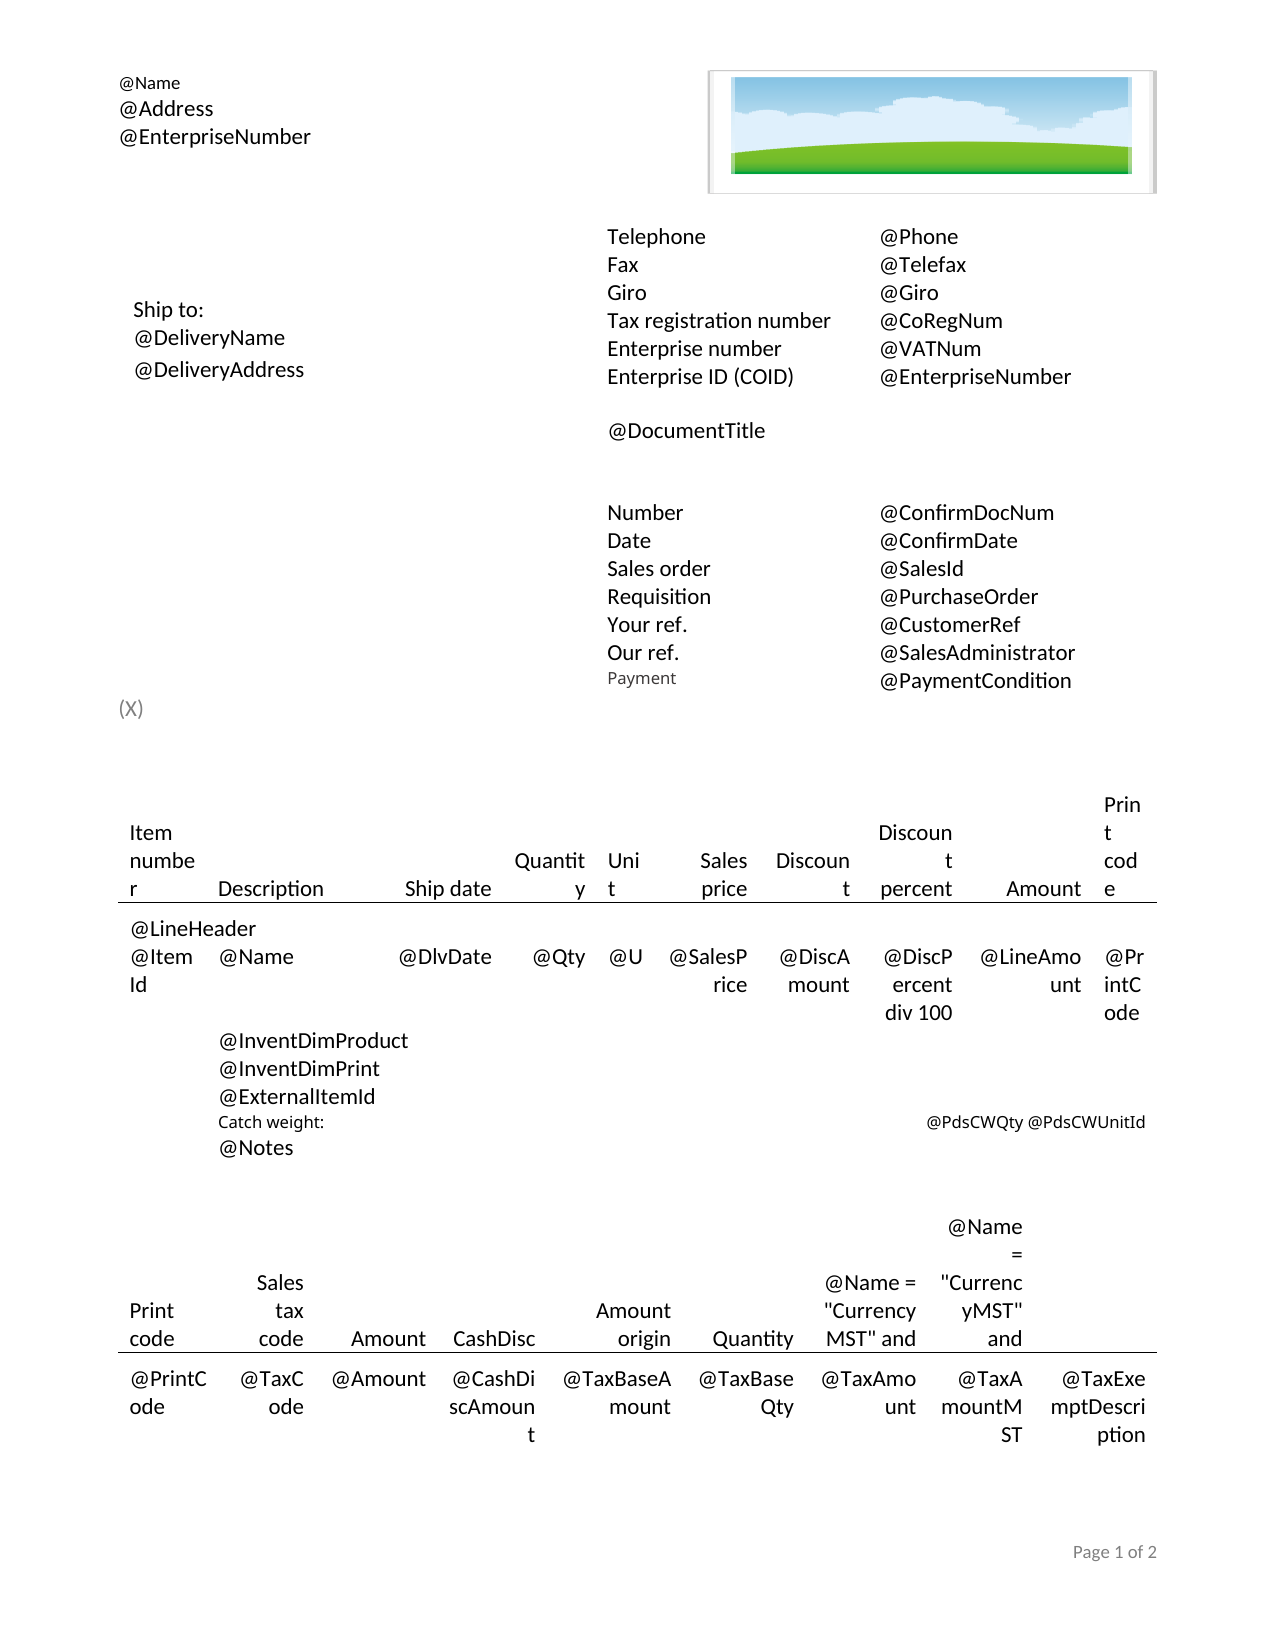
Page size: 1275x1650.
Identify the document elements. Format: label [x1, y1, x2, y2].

table_cell [596, 667, 867, 694]
